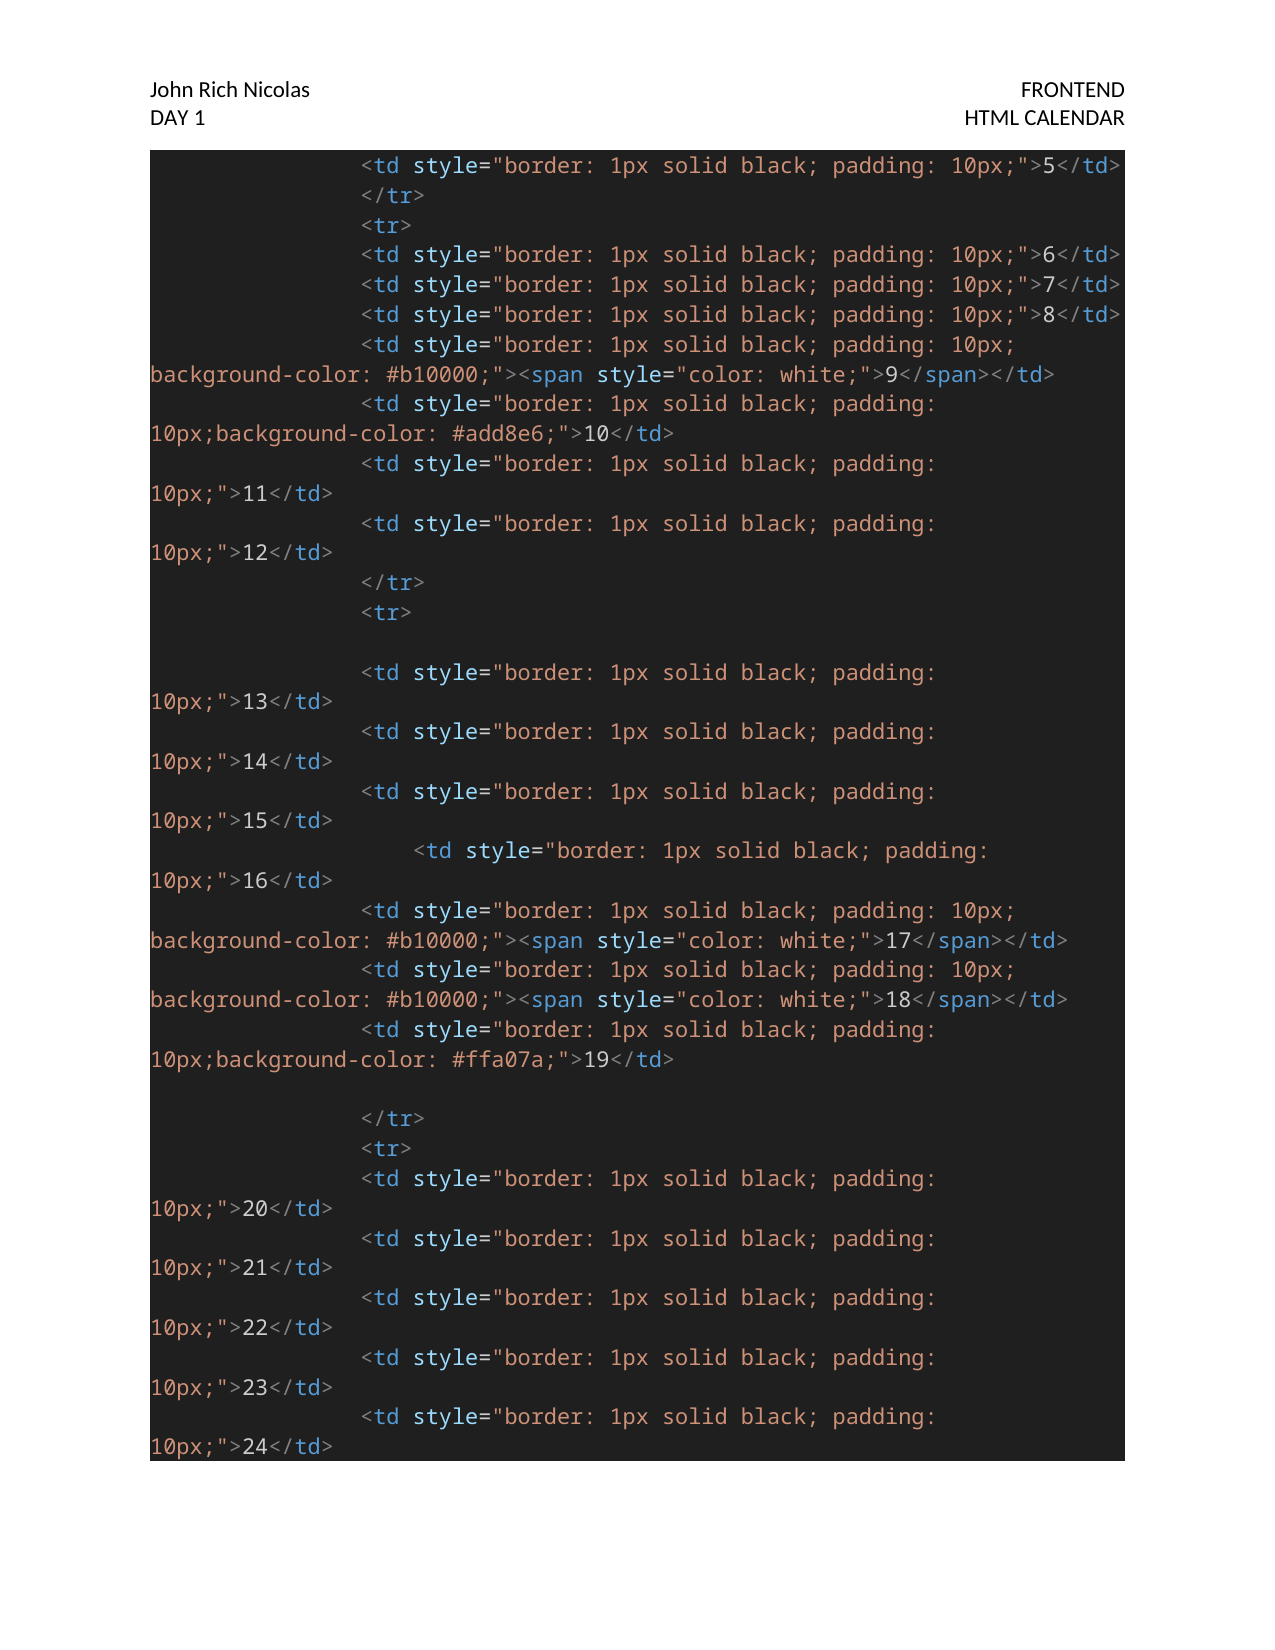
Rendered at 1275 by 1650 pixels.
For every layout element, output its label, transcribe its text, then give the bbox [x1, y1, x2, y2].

text <tr> [150, 209, 1125, 239]
text <td style="border: 1px solid black; padding: 10px;background-color: #add8e6;">10</td> [150, 388, 1125, 448]
text <td style="border: 1px solid black; padding: 10px;">7</td> [150, 269, 1125, 299]
text <tr> [150, 1133, 1125, 1163]
text <td style="border: 1px solid black; padding: 10px; background-color: #b10000;"><span style="color: white;">17</span></td> [150, 895, 1125, 954]
text <td style="border: 1px solid black; padding: 10px; background-color: #b10000;"><span style="color: white;">18</span></td> [150, 954, 1125, 1014]
text </tr> [150, 1103, 1125, 1133]
text </tr> [150, 567, 1125, 597]
text <td style="border: 1px solid black; padding: 10px;">20</td> [150, 1163, 1125, 1222]
text <td style="border: 1px solid black; padding: 10px;">21</td> [150, 1222, 1125, 1282]
text </tr> [150, 180, 1125, 209]
text <td style="border: 1px solid black; padding: 10px;">16</td> [150, 835, 1125, 895]
text <td style="border: 1px solid black; padding: 10px;">8</td> [150, 299, 1125, 329]
text <td style="border: 1px solid black; padding: 10px;">24</td> [150, 1401, 1125, 1461]
text <td style="border: 1px solid black; padding: 10px; background-color: #b10000;"><span style="color: white;">9</span></td> [150, 329, 1125, 388]
text <td style="border: 1px solid black; padding: 10px;">22</td> [150, 1282, 1125, 1342]
text <td style="border: 1px solid black; padding: 10px;">12</td> [150, 507, 1125, 567]
text <td style="border: 1px solid black; padding: 10px;background-color: #ffa07a;">19</td> [150, 1014, 1125, 1073]
text <td style="border: 1px solid black; padding: 10px;">15</td> [150, 776, 1125, 835]
text <td style="border: 1px solid black; padding: 10px;">13</td> [150, 656, 1125, 716]
text <td style="border: 1px solid black; padding: 10px;">5</td> [150, 150, 1125, 180]
text <td style="border: 1px solid black; padding: 10px;">23</td> [150, 1342, 1125, 1401]
text <td style="border: 1px solid black; padding: 10px;">11</td> [150, 448, 1125, 507]
text <tr> [150, 597, 1125, 627]
text <td style="border: 1px solid black; padding: 10px;">14</td> [150, 716, 1125, 776]
text <td style="border: 1px solid black; padding: 10px;">6</td> [150, 239, 1125, 269]
